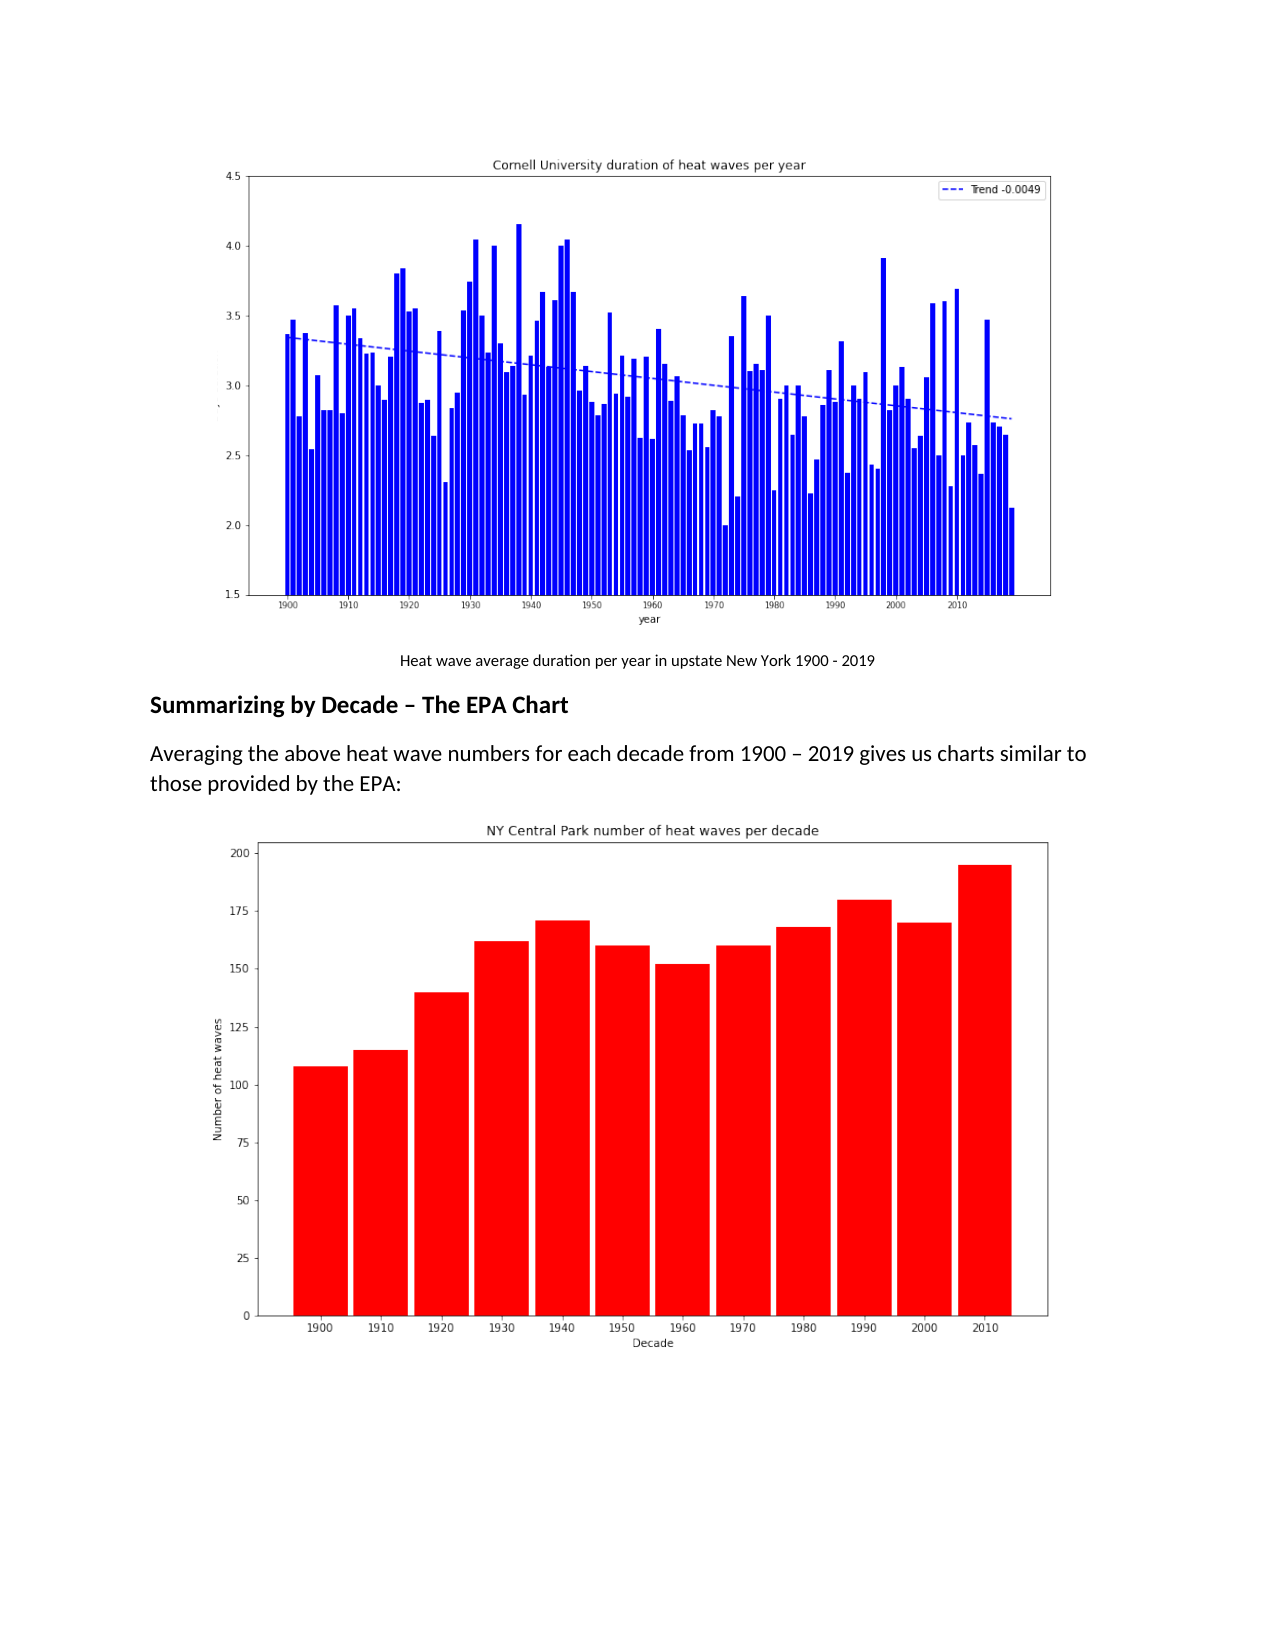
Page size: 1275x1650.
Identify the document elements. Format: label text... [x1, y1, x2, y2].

text Summarizing by Decade – The EPA Chart [150, 689, 1125, 720]
text Averaging the above heat wave numbers for each decade from 1900 – 2019 gives us charts similar to those provided by the EPA: [150, 739, 1125, 797]
text Heat wave average duration per year in upstate New York 1900 - 2019 [150, 651, 1125, 671]
